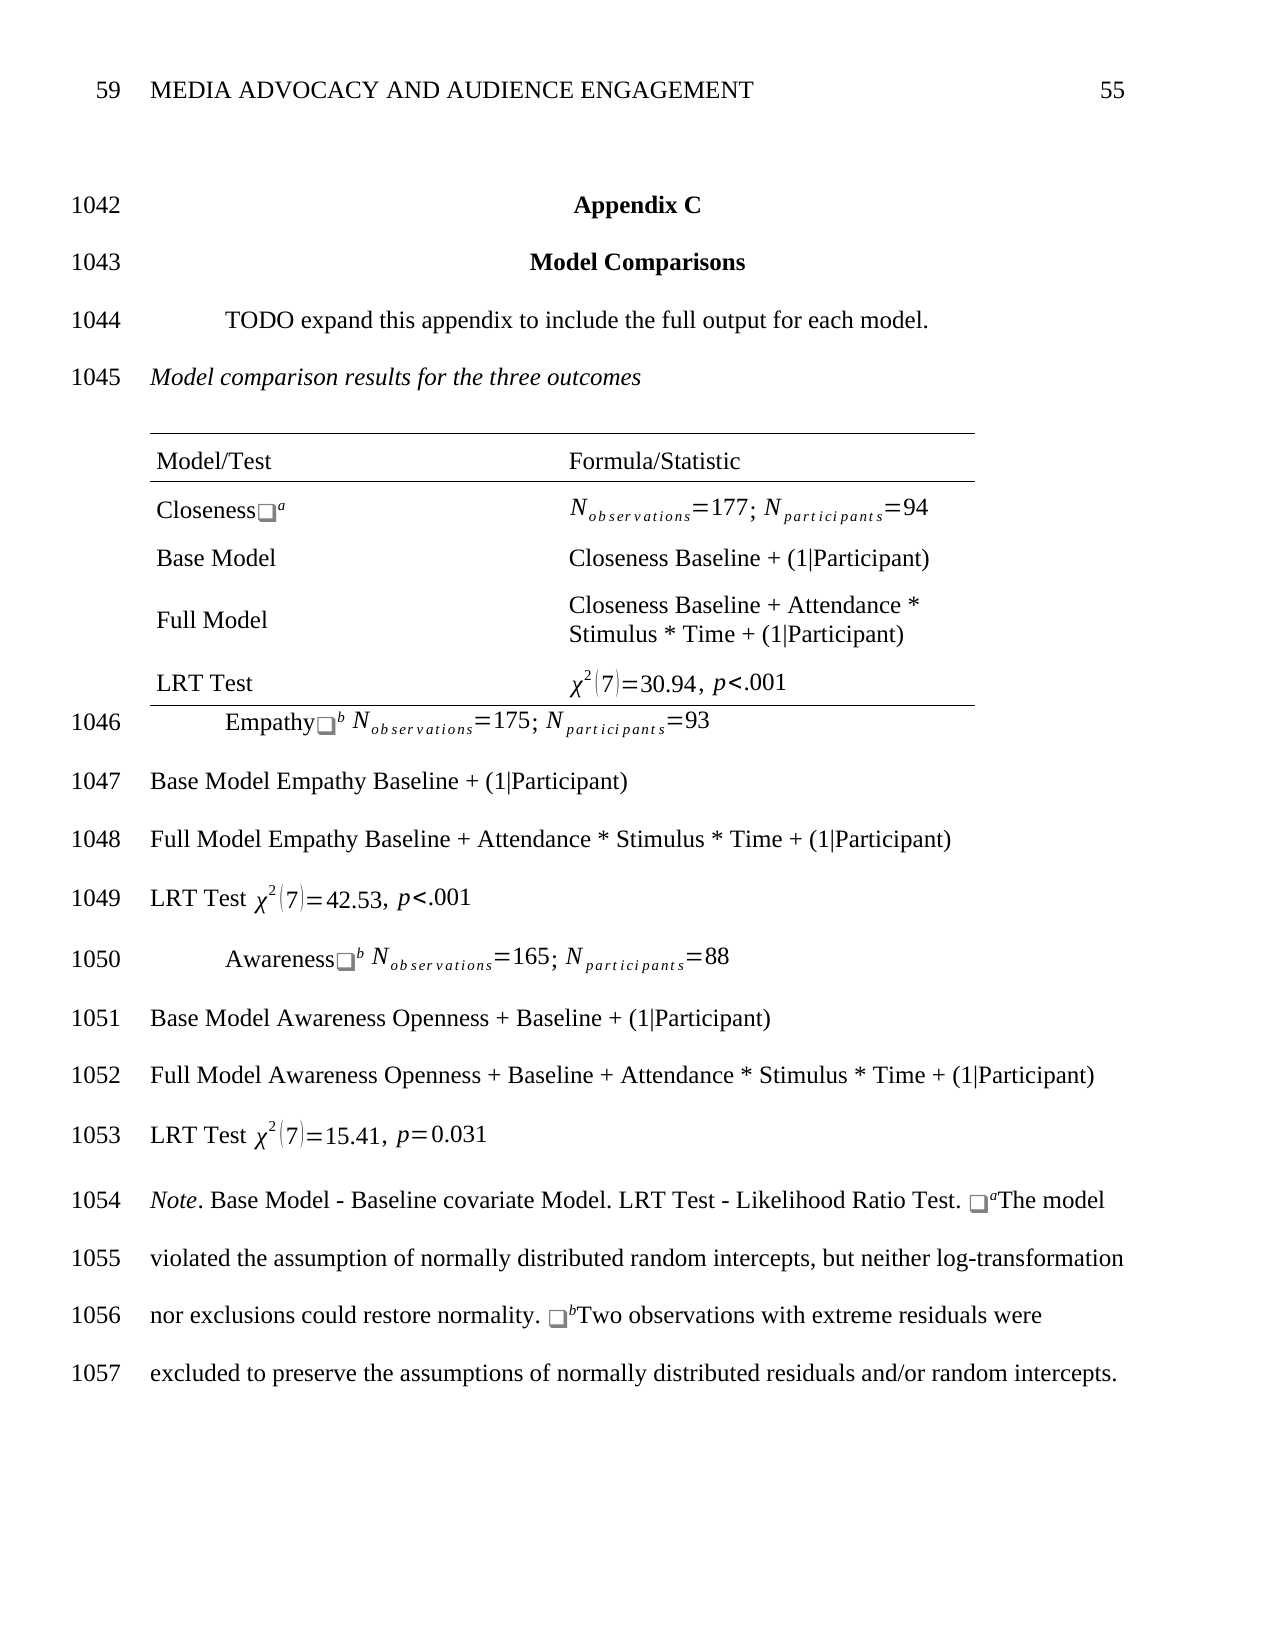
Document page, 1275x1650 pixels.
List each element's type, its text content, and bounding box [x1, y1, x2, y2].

text TODO expand this appendix to include the full output for each model. [150, 305, 1125, 334]
subtitle Appendix C [150, 190, 1125, 219]
table_cell LRT Test [150, 654, 562, 705]
table_cell ; [563, 482, 975, 531]
table_cell Closeness [150, 482, 562, 531]
table_cell Closeness Baseline + (1|Participant) [563, 531, 975, 578]
text Note. Base Model - Baseline covariate Model. LRT Test - Likelihood Ratio Test. The model violated the assumption of normally distributed random intercepts, but neither log-transformation nor exclusions could restore normality. Two observations with extreme residuals were excluded to preserve the assumptions of normally distributed residuals and/or random intercepts. [150, 1186, 1125, 1387]
subtitle Model Comparisons [150, 247, 1125, 276]
text Model comparison results for the three outcomes [150, 362, 1125, 391]
table_cell Base Model [150, 531, 562, 578]
text Empathy ; Base Model Empathy Baseline + (1|Participant) Full Model Empathy Baseline + Attendance * Stimulus * Time + (1|Participant) LRT Test , [150, 706, 1125, 914]
table_cell Closeness Baseline + Attendance * Stimulus * Time + (1|Participant) [563, 578, 975, 654]
table_cell Full Model [150, 578, 562, 654]
text Awareness ; Base Model Awareness Openness + Baseline + (1|Participant) Full Model Awareness Openness + Baseline + Attendance * Stimulus * Time + (1|Participant) LRT Test , [150, 943, 1125, 1151]
table_header Formula/Statistic [563, 434, 975, 481]
table_header Model/Test [150, 434, 562, 481]
table_cell , [563, 654, 975, 705]
